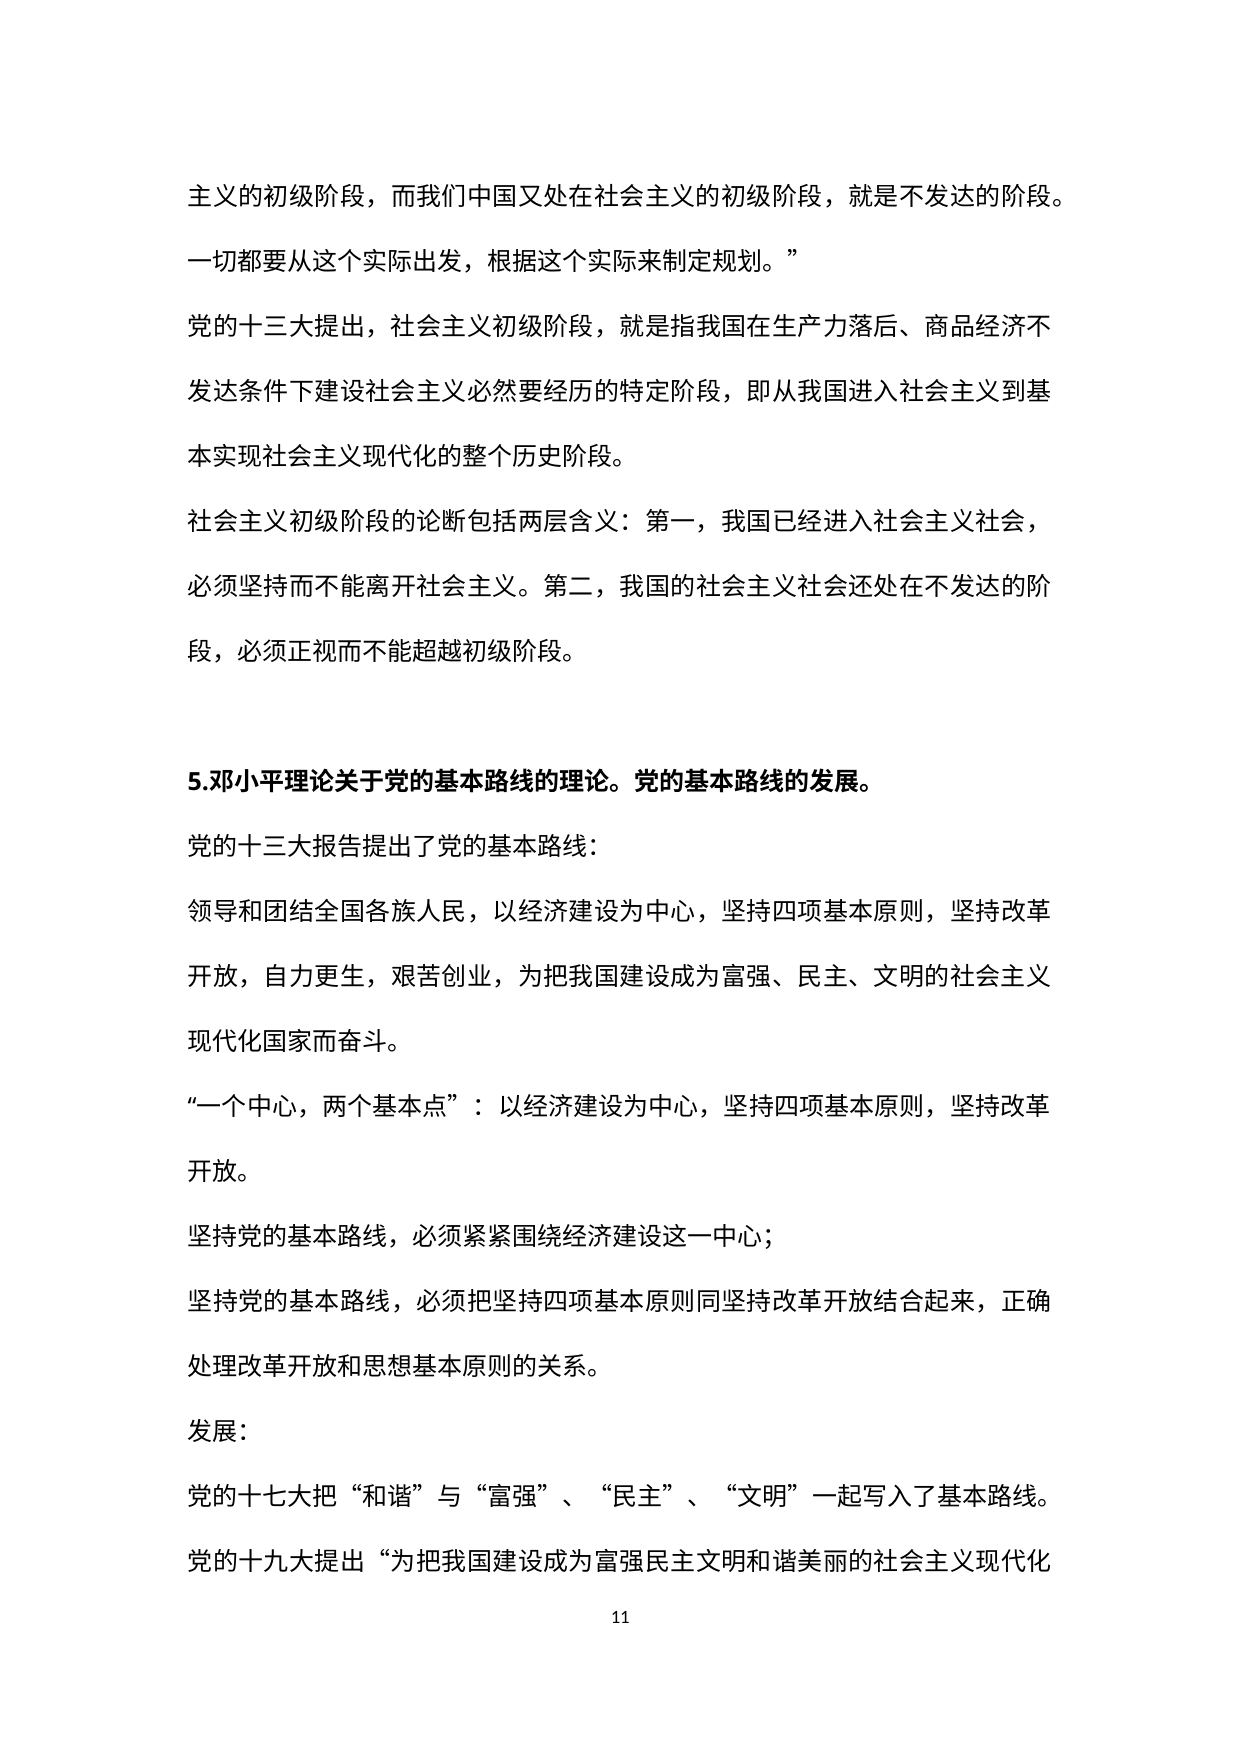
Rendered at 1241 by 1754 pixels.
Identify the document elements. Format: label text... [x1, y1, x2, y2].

text 社会主义初级阶段的论断包括两层含义：第一，我国已经进入社会主义社会，必须坚持而不能离开社会主义。第二，我国的社会主义社会还处在不发达的阶段，必须正视而不能超越初级阶段。 [187, 487, 1053, 682]
text 党的十三大提出，社会主义初级阶段，就是指我国在生产力落后、商品经济不发达条件下建设社会主义必然要经历的特定阶段，即从我国进入社会主义到基本实现社会主义现代化的整个历史阶段。 [187, 292, 1053, 487]
text 坚持党的基本路线，必须紧紧围绕经济建设这一中心； [187, 1202, 1053, 1267]
text 坚持党的基本路线，必须把坚持四项基本原则同坚持改革开放结合起来，正确处理改革开放和思想基本原则的关系。 [187, 1267, 1053, 1397]
text 党的十三大报告提出了党的基本路线： [187, 812, 1053, 877]
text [187, 162, 1053, 292]
text 领导和团结全国各族人民，以经济建设为中心，坚持四项基本原则，坚持改革开放，自力更生，艰苦创业，为把我国建设成为富强、民主、文明的社会主义现代化国家而奋斗。 [187, 877, 1053, 1072]
text 发展： [187, 1397, 1053, 1462]
text 党的十七大把“和谐”与“富强”、“民主”、“文明”一起写入了基本路线。 [187, 1462, 1053, 1527]
text “一个中心，两个基本点”：以经济建设为中心，坚持四项基本原则，坚持改革开放。 [187, 1072, 1053, 1202]
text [187, 1527, 1053, 1592]
text 5.邓小平理论关于党的基本路线的理论。党的基本路线的发展。 [187, 747, 1053, 812]
